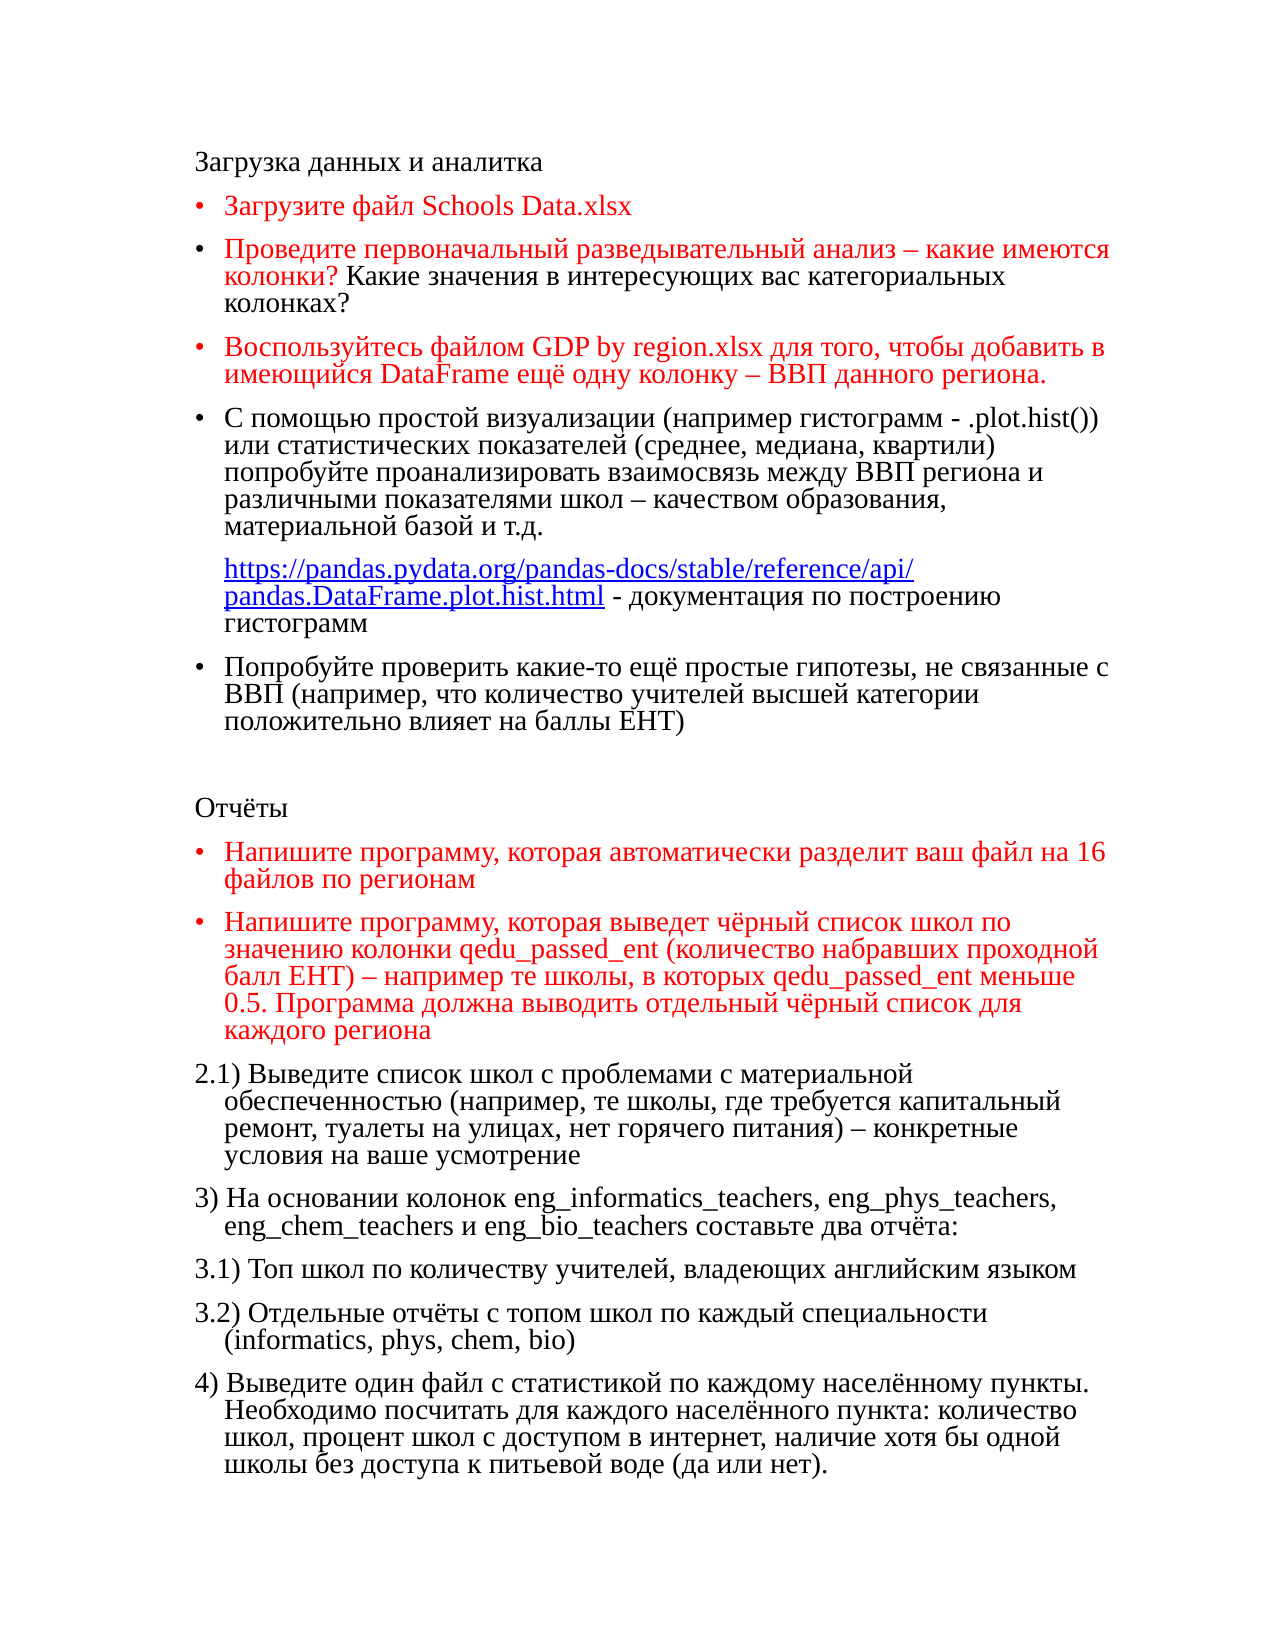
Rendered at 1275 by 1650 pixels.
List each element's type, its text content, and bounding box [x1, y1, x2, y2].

text 2.1) Выведите список школ с проблемами с материальной обеспеченностью (например, те школы, где требуется капитальный ремонт, туалеты на улицах, нет горячего питания) – конкретные условия на ваше усмотрение [194, 1062, 1125, 1170]
text Отчёты [194, 796, 1125, 823]
list Попробуйте проверить какие-то ещё простые гипотезы, не связанные с ВВП (например, что количество учителей высшей категории положительно влияет на баллы ЕНТ) [194, 655, 1125, 736]
list Напишите программу, которая автоматически разделит ваш файл на 16 файлов по регионам [194, 839, 1125, 893]
list Воспользуйтесь файлом GDP by region.xlsx для того, чтобы добавить в имеющийся DataFrame ещё одну колонку – ВВП данного региона. [194, 335, 1125, 389]
text 4) Выведите один файл с статистикой по каждому населённому пункты. Необходимо посчитать для каждого населённого пункта: количество школ, процент школ с доступом в интернет, наличие хотя бы одной школы без доступа к питьевой воде (да или нет). [194, 1371, 1125, 1479]
text https://pandas.pydata.org/pandas-docs/stable/reference/api/pandas.DataFrame.plot.hist.html - документация по построению гистограмм [224, 557, 1125, 638]
list Загрузите файл Schools Data.xlsx [194, 194, 1125, 221]
text 3.2) Отдельные отчёты с топом школ по каждый специальности (informatics, phys, chem, bio) [194, 1301, 1125, 1354]
text Загрузка данных и аналитка [194, 150, 1125, 177]
list Напишите программу, которая выведет чёрный список школ по значению колонки qedu_passed_ent (количество набравших проходной балл ЕНТ) – например те школы, в которых qedu_passed_ent меньше 0.5. Программа должна выводить отдельный чёрный список для каждого региона [194, 910, 1125, 1045]
list С помощью простой визуализации (например гистограмм - .plot.hist()) или статистических показателей (среднее, медиана, квартили) попробуйте проанализировать взаимосвязь между ВВП региона и различными показателями школ – качеством образования, материальной базой и т.д. [194, 406, 1125, 540]
text 3.1) Топ школ по количеству учителей, владеющих английским языком [194, 1257, 1125, 1284]
list Проведите первоначальный разведывательный анализ – какие имеются колонки? Какие значения в интересующих вас категориальных колонках? [194, 237, 1125, 318]
text 3) На основании колонок eng_informatics_teachers, eng_phys_teachers, eng_chem_teachers и eng_bio_teachers составьте два отчёта: [194, 1186, 1125, 1240]
